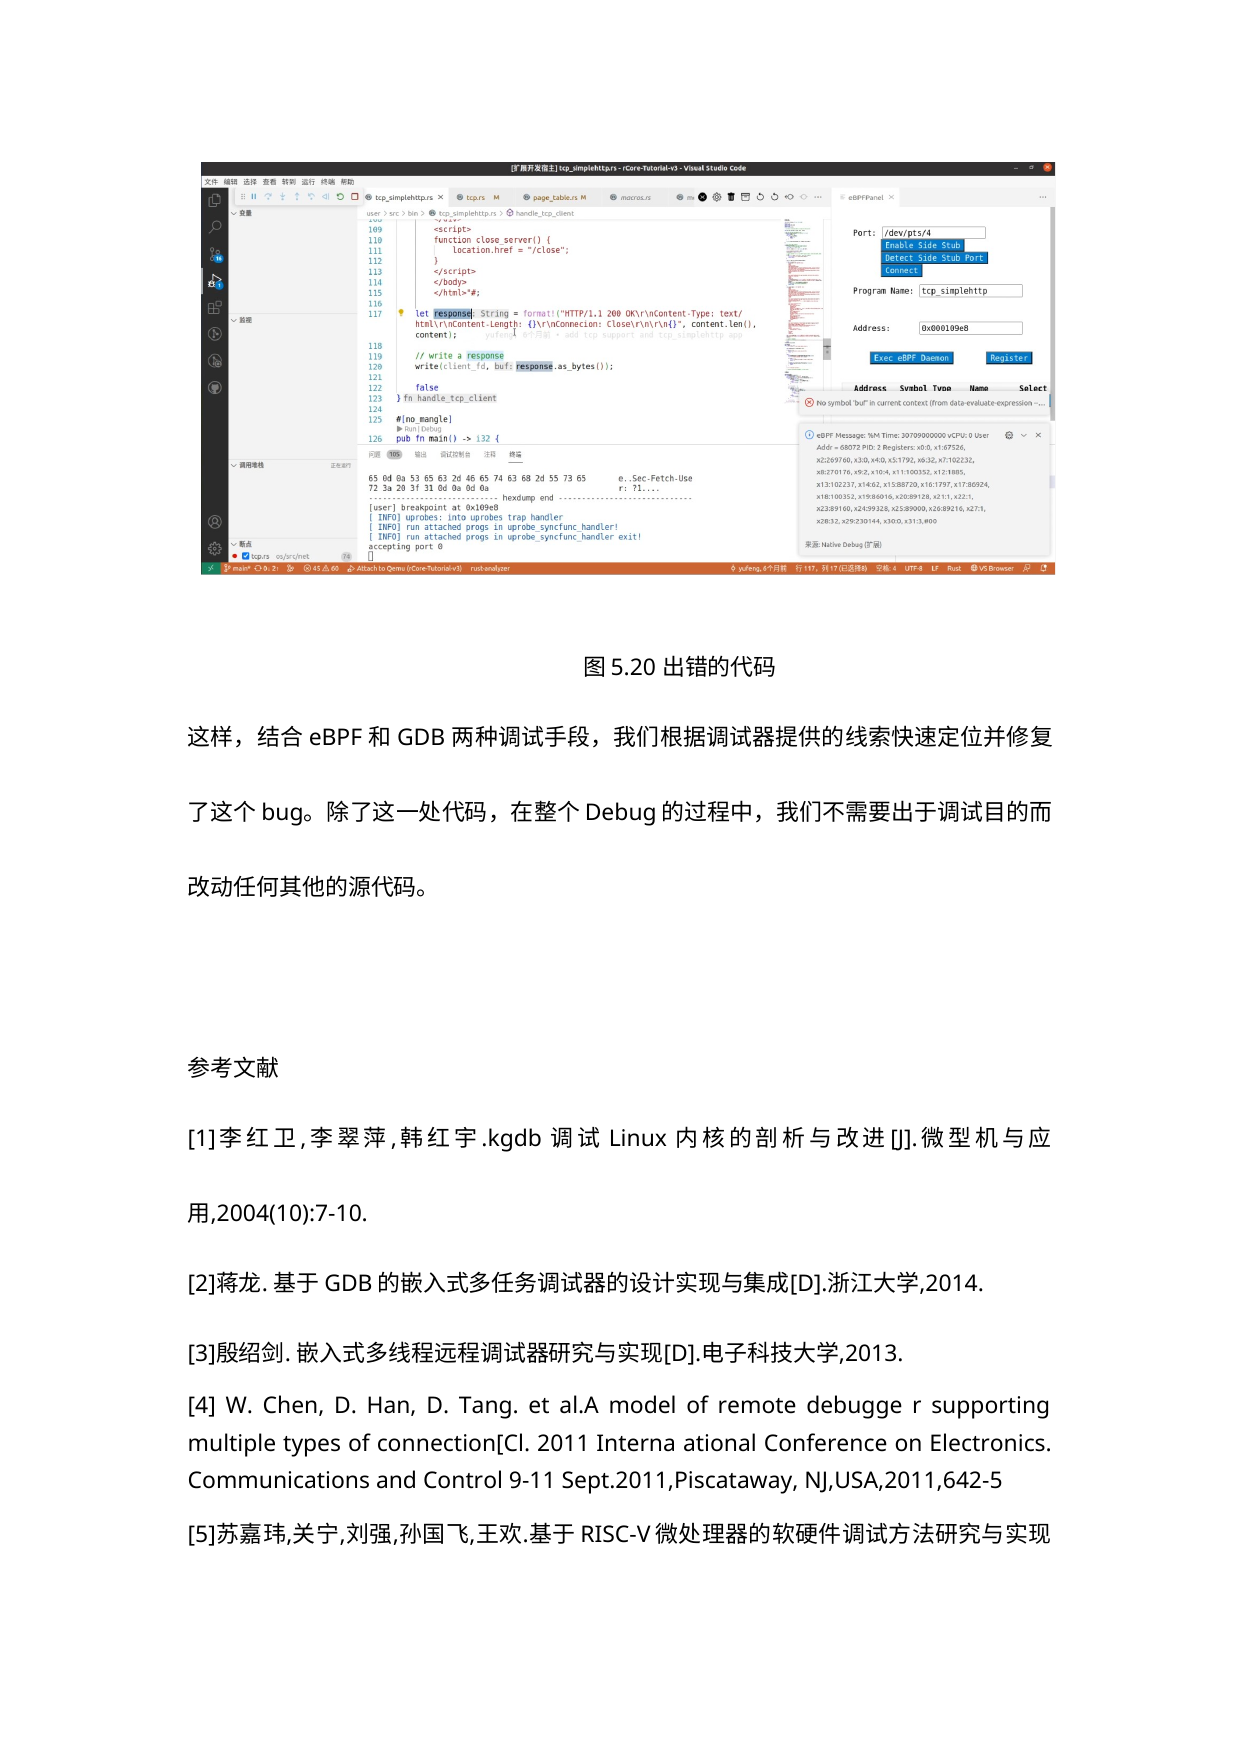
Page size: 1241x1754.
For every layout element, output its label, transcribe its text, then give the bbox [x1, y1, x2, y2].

picture [201, 162, 1056, 575]
text [5]苏嘉玮,关宁,刘强,孙国飞,王欢.基于RISC-V微处理器的软硬件调试方法研究与实现[J].航天标准化,2020(02):12-15.DOI:10.19314/j.cnki.1009-234x.2020.02.004. [187, 1500, 1053, 1565]
text [4] W. Chen, D. Han, D. Tang. et al.A model of remote debugge r supporting multiple types of connection[Cl. 2011 Interna ational Conference on Electronics. Communications and Control 9-11 Sept.2011,Piscataway, NJ,USA,2011,642-5 [187, 1388, 1053, 1496]
text 参考文献 [187, 1034, 1053, 1099]
text [2]蒋龙. 基于GDB的嵌入式多任务调试器的设计实现与集成[D].浙江大学,2014. [187, 1248, 1053, 1313]
text [3]殷绍剑. 嵌入式多线程远程调试器研究与实现[D].电子科技大学,2013. [187, 1318, 1053, 1383]
text [1]李红卫,李翠萍,韩红宇.kgdb调试Linux内核的剖析与改进[J].微型机与应用,2004(10):7-10. [187, 1104, 1053, 1243]
text 图5.20 出错的代码 [583, 633, 1053, 698]
text 这样，结合 eBPF 和 GDB 两种调试手段，我们根据调试器提供的线索快速定位并修复了这个bug。除了这一处代码，在整个Debug的过程中，我们不需要出于调试目的而改动任何其他的源代码。 [187, 703, 1053, 917]
